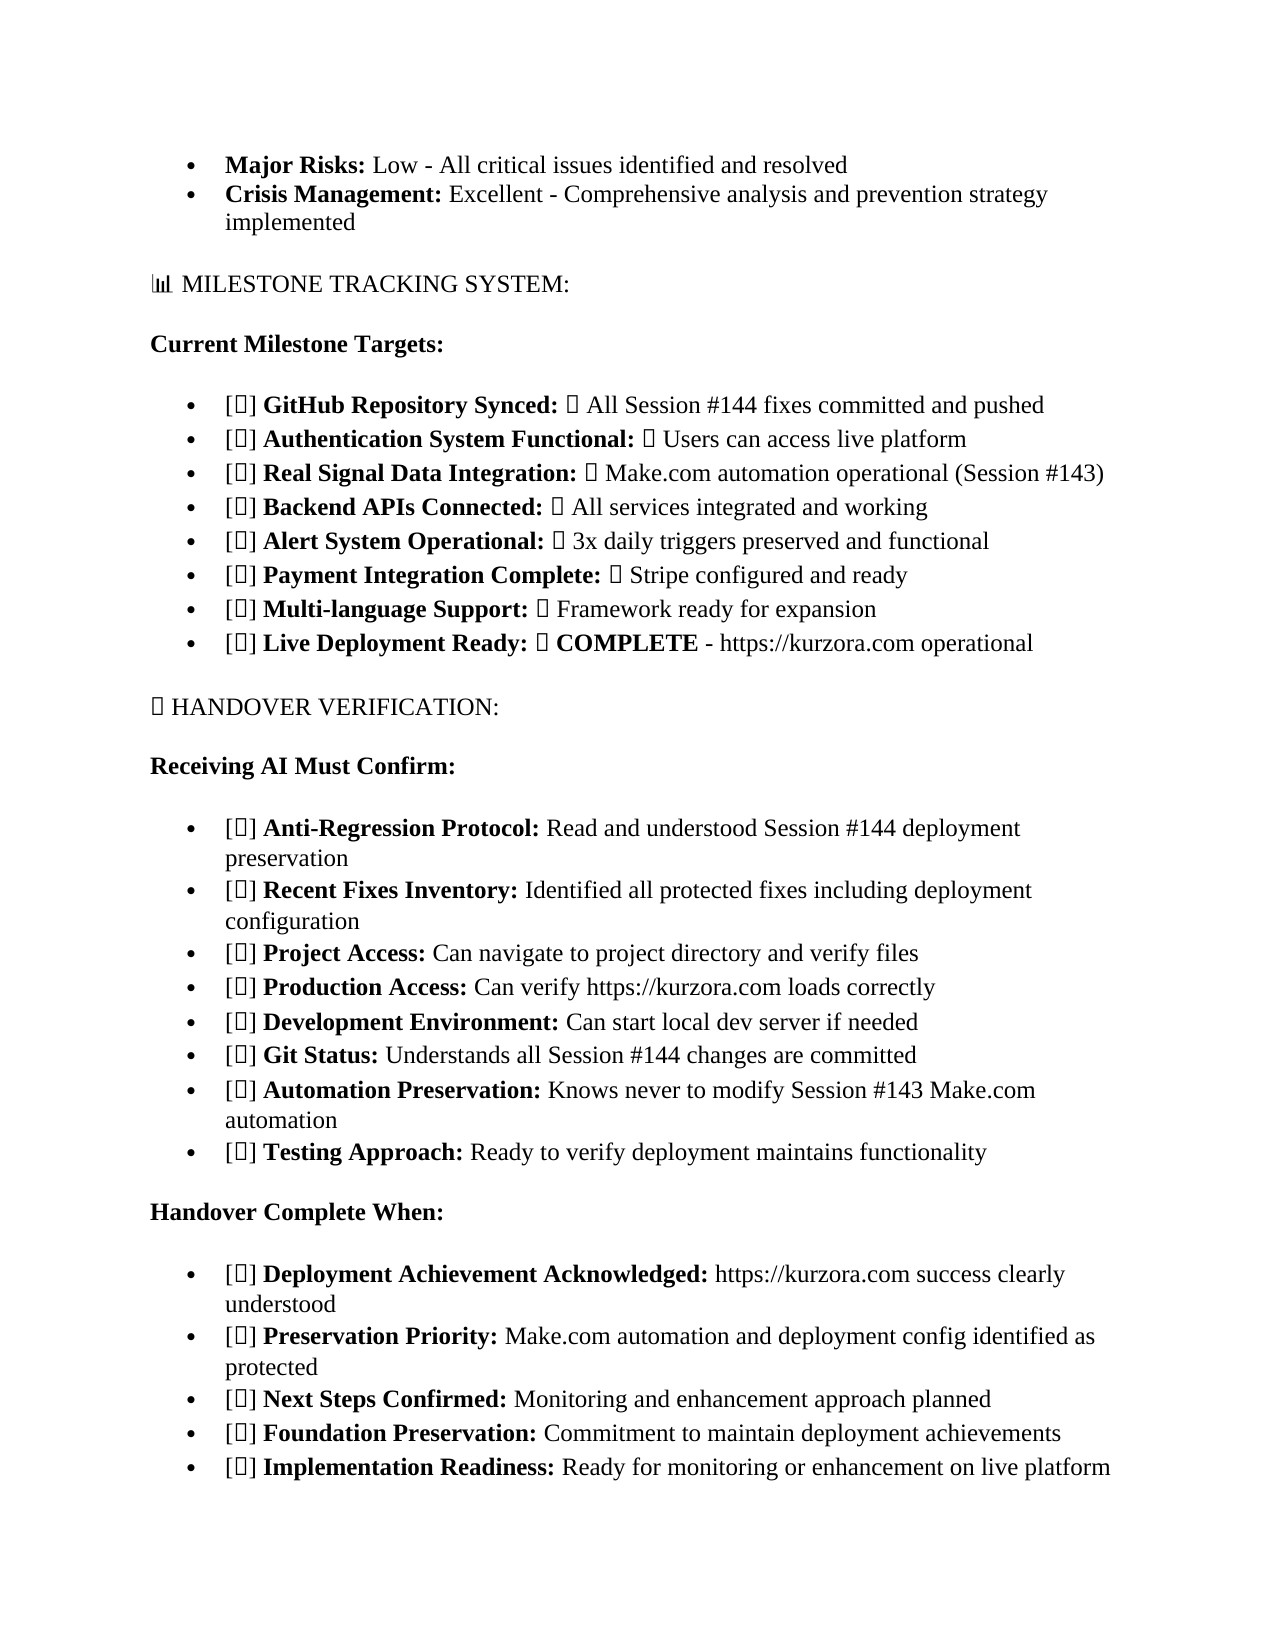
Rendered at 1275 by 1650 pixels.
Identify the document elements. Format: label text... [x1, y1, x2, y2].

list [✅] Deployment Achievement Acknowledged: https://kurzora.com success clearly understood [187, 1255, 1125, 1318]
list [✅] Live Deployment Ready: ✅ COMPLETE - https://kurzora.com operational [187, 625, 1125, 659]
text Receiving AI Must Confirm: [150, 751, 1125, 780]
list [✅] Foundation Preservation: Commitment to maintain deployment achievements [187, 1415, 1125, 1449]
list [✅] Preservation Priority: Make.com automation and deployment config identified as protected [187, 1318, 1125, 1381]
list [✅] Alert System Operational: ✅ 3x daily triggers preserved and functional [187, 523, 1125, 557]
list [✅] Next Steps Confirmed: Monitoring and enhancement approach planned [187, 1381, 1125, 1415]
list [✅] Real Signal Data Integration: ✅ Make.com automation operational (Session #143) [187, 455, 1125, 489]
text 📊 MILESTONE TRACKING SYSTEM: [150, 265, 1125, 299]
text Handover Complete When: [150, 1197, 1125, 1226]
list [✅] Multi-language Support: ✅ Framework ready for expansion [187, 591, 1125, 625]
list Crisis Management: Excellent - Comprehensive analysis and prevention strategy implemented [187, 179, 1125, 236]
list [✅] Git Status: Understands all Session #144 changes are committed [187, 1037, 1125, 1071]
list [✅] GitHub Repository Synced: ✅ All Session #144 fixes committed and pushed [187, 387, 1125, 421]
text Current Milestone Targets: [150, 329, 1125, 357]
list [✅] Anti-Regression Protocol: Read and understood Session #144 deployment preservation [187, 809, 1125, 872]
list [✅] Authentication System Functional: ✅ Users can access live platform [187, 421, 1125, 455]
list [✅] Production Access: Can verify https://kurzora.com loads correctly [187, 969, 1125, 1003]
list [✅] Project Access: Can navigate to project directory and verify files [187, 935, 1125, 969]
list [✅] Implementation Readiness: Ready for monitoring or enhancement on live platform [187, 1449, 1125, 1483]
list Major Risks: Low - All critical issues identified and resolved [187, 150, 1125, 179]
text 🔄 HANDOVER VERIFICATION: [150, 688, 1125, 722]
list [✅] Backend APIs Connected: ✅ All services integrated and working [187, 489, 1125, 523]
list [✅] Automation Preservation: Knows never to modify Session #143 Make.com automation [187, 1071, 1125, 1134]
list [✅] Recent Fixes Inventory: Identified all protected fixes including deployment configuration [187, 872, 1125, 935]
list [✅] Payment Integration Complete: ✅ Stripe configured and ready [187, 557, 1125, 591]
list [✅] Testing Approach: Ready to verify deployment maintains functionality [187, 1134, 1125, 1168]
list [✅] Development Environment: Can start local dev server if needed [187, 1003, 1125, 1037]
